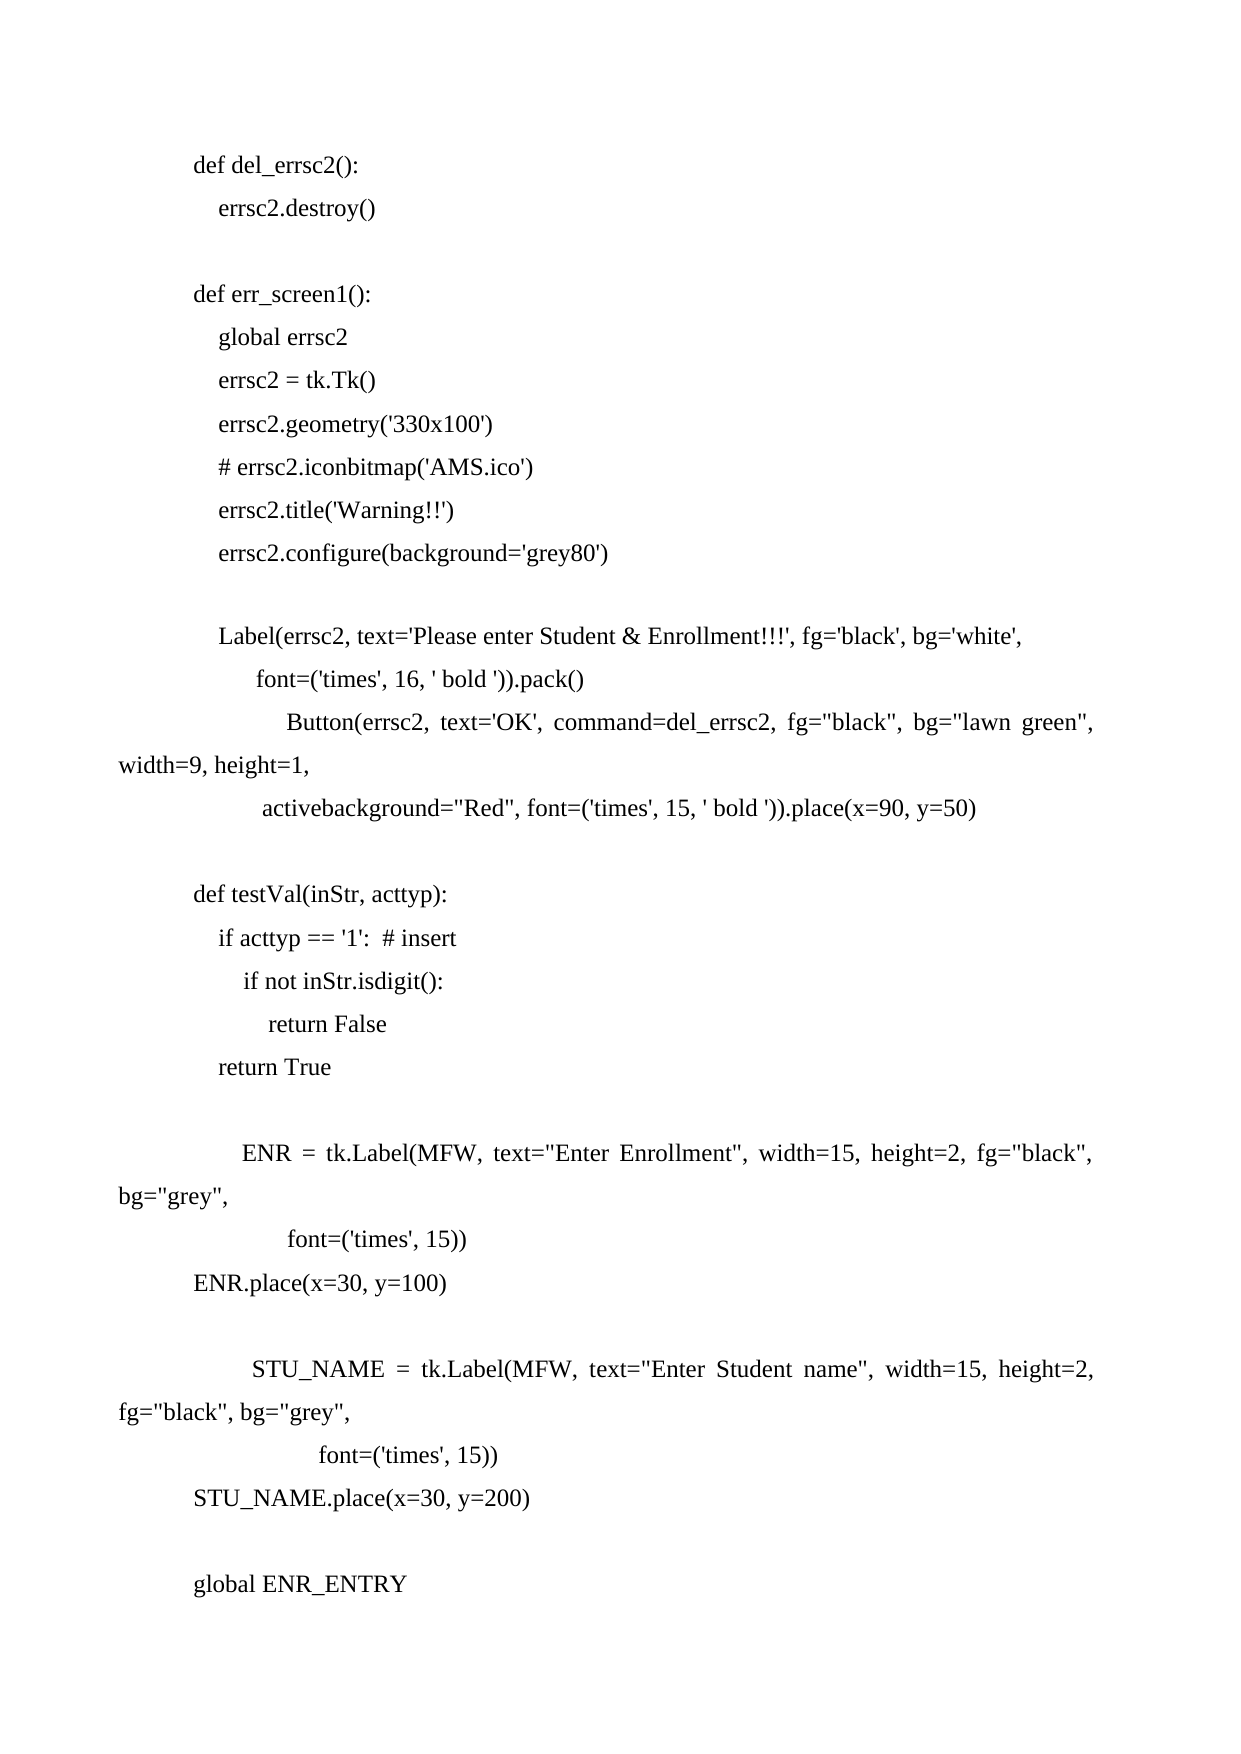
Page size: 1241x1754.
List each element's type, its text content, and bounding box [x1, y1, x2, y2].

text font=('times', 15)) [118, 1440, 1095, 1469]
text def err_screen1(): [118, 279, 1095, 308]
text return False [118, 1009, 1095, 1038]
text Label(errsc2, text='Please enter Student & Enrollment!!!', fg='black', bg='white', [118, 621, 1095, 649]
text errsc2.destroy() [118, 193, 1095, 222]
text if not inStr.isdigit(): [118, 966, 1095, 994]
text return True [118, 1052, 1095, 1081]
text STU_NAME = tk.Label(MFW, text="Enter Student name", width=15, height=2, fg="black", bg="grey", [118, 1354, 1095, 1426]
text font=('times', 16, ' bold ')).pack() [118, 664, 1095, 693]
text font=('times', 15)) [118, 1224, 1095, 1253]
text ENR.place(x=30, y=100) [118, 1268, 1095, 1296]
text def testVal(inStr, acttyp): [118, 879, 1095, 908]
text STU_NAME.place(x=30, y=200) [118, 1483, 1095, 1512]
text errsc2.geometry('330x100') [118, 409, 1095, 437]
text activebackground="Red", font=('times', 15, ' bold ')).place(x=90, y=50) [118, 793, 1095, 822]
text errsc2 = tk.Tk() [118, 366, 1095, 394]
text def del_errsc2(): [118, 150, 1095, 179]
text Button(errsc2, text='OK', command=del_errsc2, fg="black", bg="lawn green", width=9, height=1, [118, 707, 1095, 779]
text global ENR_ENTRY [118, 1569, 1095, 1598]
text if acttyp == '1': # insert [118, 923, 1095, 951]
text ENR = tk.Label(MFW, text="Enter Enrollment", width=15, height=2, fg="black", bg="grey", [118, 1138, 1095, 1210]
text global errsc2 [118, 322, 1095, 351]
text # errsc2.iconbitmap('AMS.ico') [118, 452, 1095, 481]
text errsc2.title('Warning!!') [118, 495, 1095, 524]
text errsc2.configure(background='grey80') [118, 538, 1095, 567]
